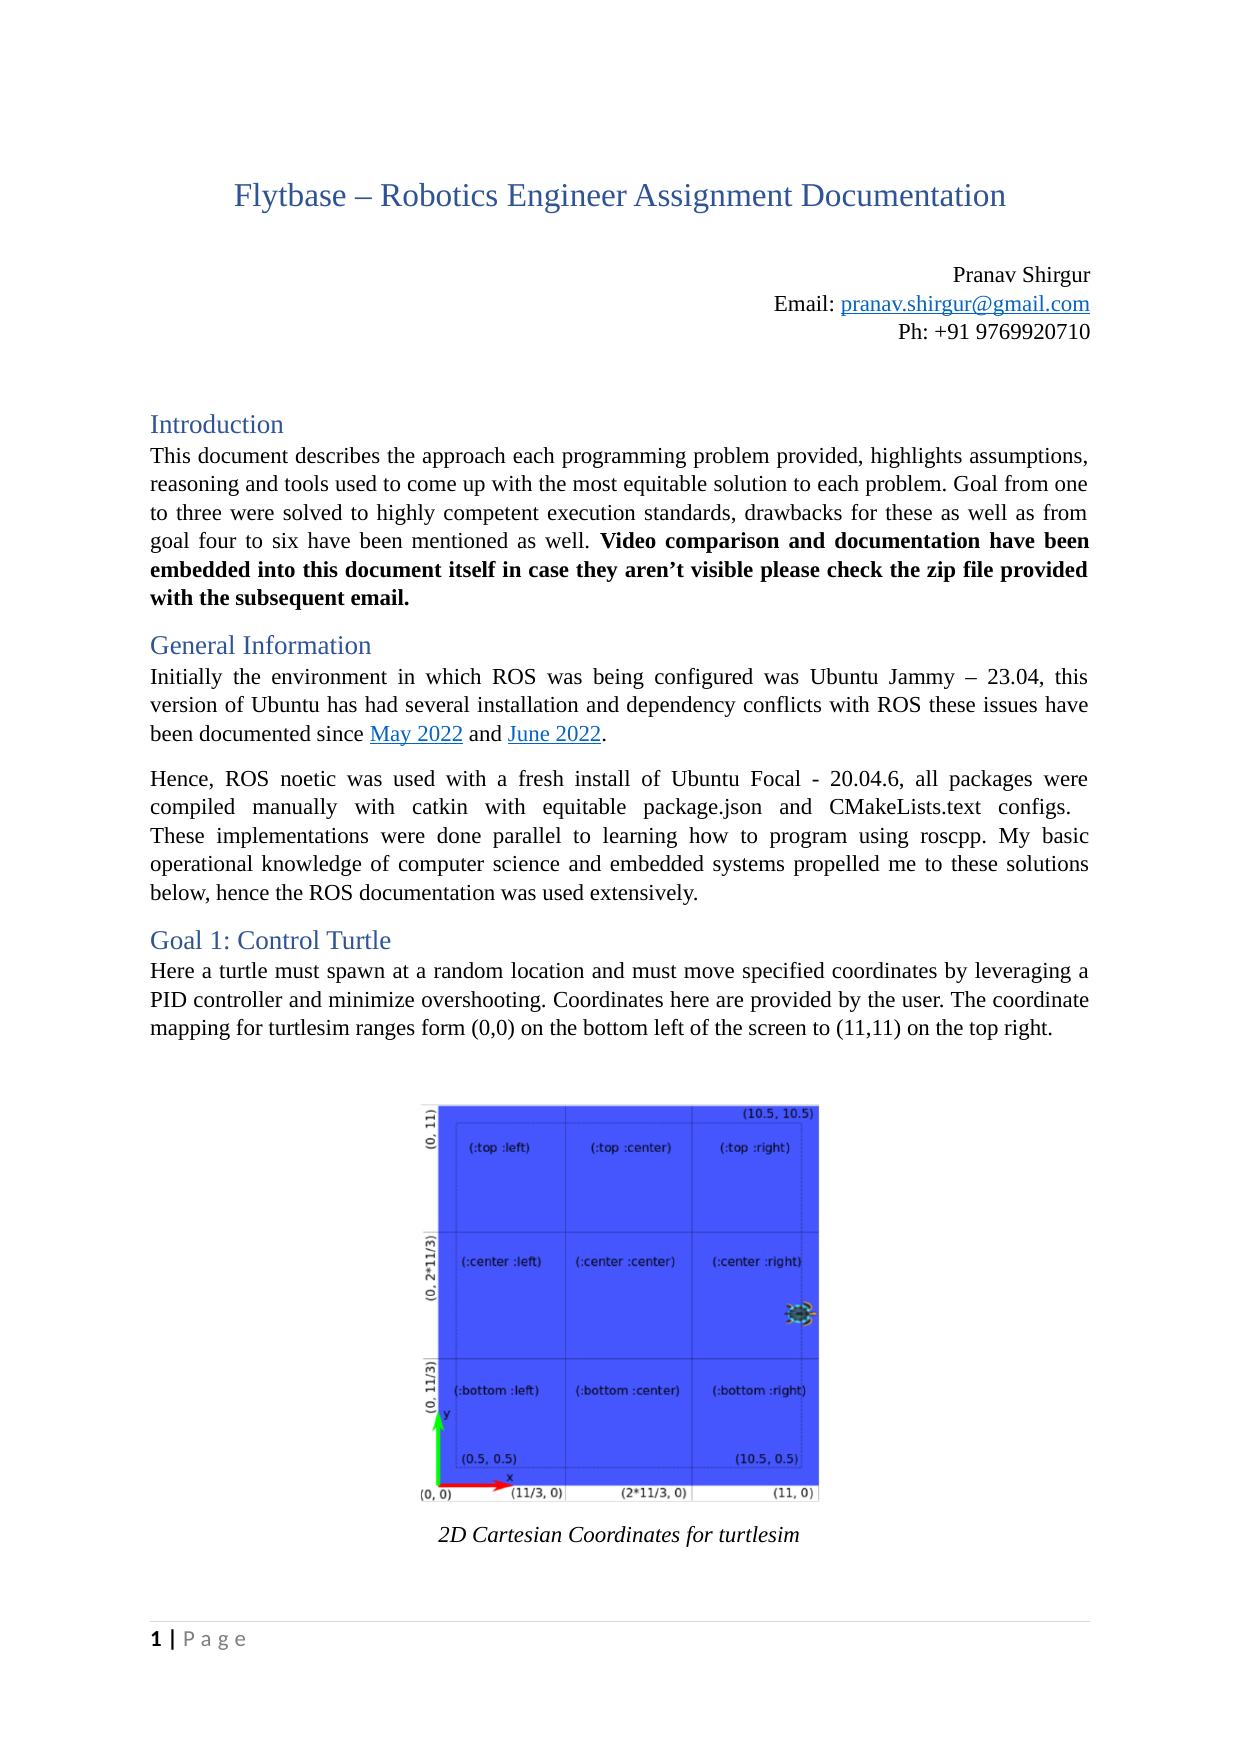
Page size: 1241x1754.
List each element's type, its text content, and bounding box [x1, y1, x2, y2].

text Here a turtle must spawn at a random location and must move specified coordinates by leveraging a PID controller and minimize overshooting. Coordinates here are provided by the user. The coordinate mapping for turtlesim ranges form (0,0) on the bottom left of the screen to (11,11) on the top right. [150, 957, 1090, 1041]
text Initially the environment in which ROS was being configured was Ubuntu Jammy – 23.04, this version of Ubuntu has had several installation and dependency conflicts with ROS these issues have been documented since May 2022 and June 2022. [150, 663, 1090, 746]
text Hence, ROS noetic was used with a fresh install of Ubuntu Focal - 20.04.6, all packages were compiled manually with catkin with equitable package.json and CMakeLists.text configs. These implementations were done parallel to learning how to program using roscpp. My basic operational knowledge of computer science and embedded systems propelled me to these solutions below, hence the ROS documentation was used extensively. [150, 765, 1090, 905]
subtitle General Information [150, 629, 1090, 661]
text 2D Cartesian Coordinates for turtlesim [150, 1521, 1090, 1547]
subtitle Goal 1: Control Turtle [150, 924, 1090, 955]
subtitle Flytbase – Robotics Engineer Assignment Documentation [150, 175, 1090, 213]
subtitle Introduction [150, 408, 1090, 440]
text Pranav Shirgur Email: pranav.shirgur@gmail.com Ph: +91 9769920710 [150, 261, 1090, 345]
picture [420, 1104, 820, 1502]
text This document describes the approach each programming problem provided, highlights assumptions, reasoning and tools used to come up with the most equitable solution to each problem. Goal from one to three were solved to highly competent execution standards, drawbacks for these as well as from goal four to six have been mentioned as well. Video comparison and documentation have been embedded into this document itself in case they aren’t visible please check the zip file provided with the subsequent email. [150, 442, 1090, 611]
